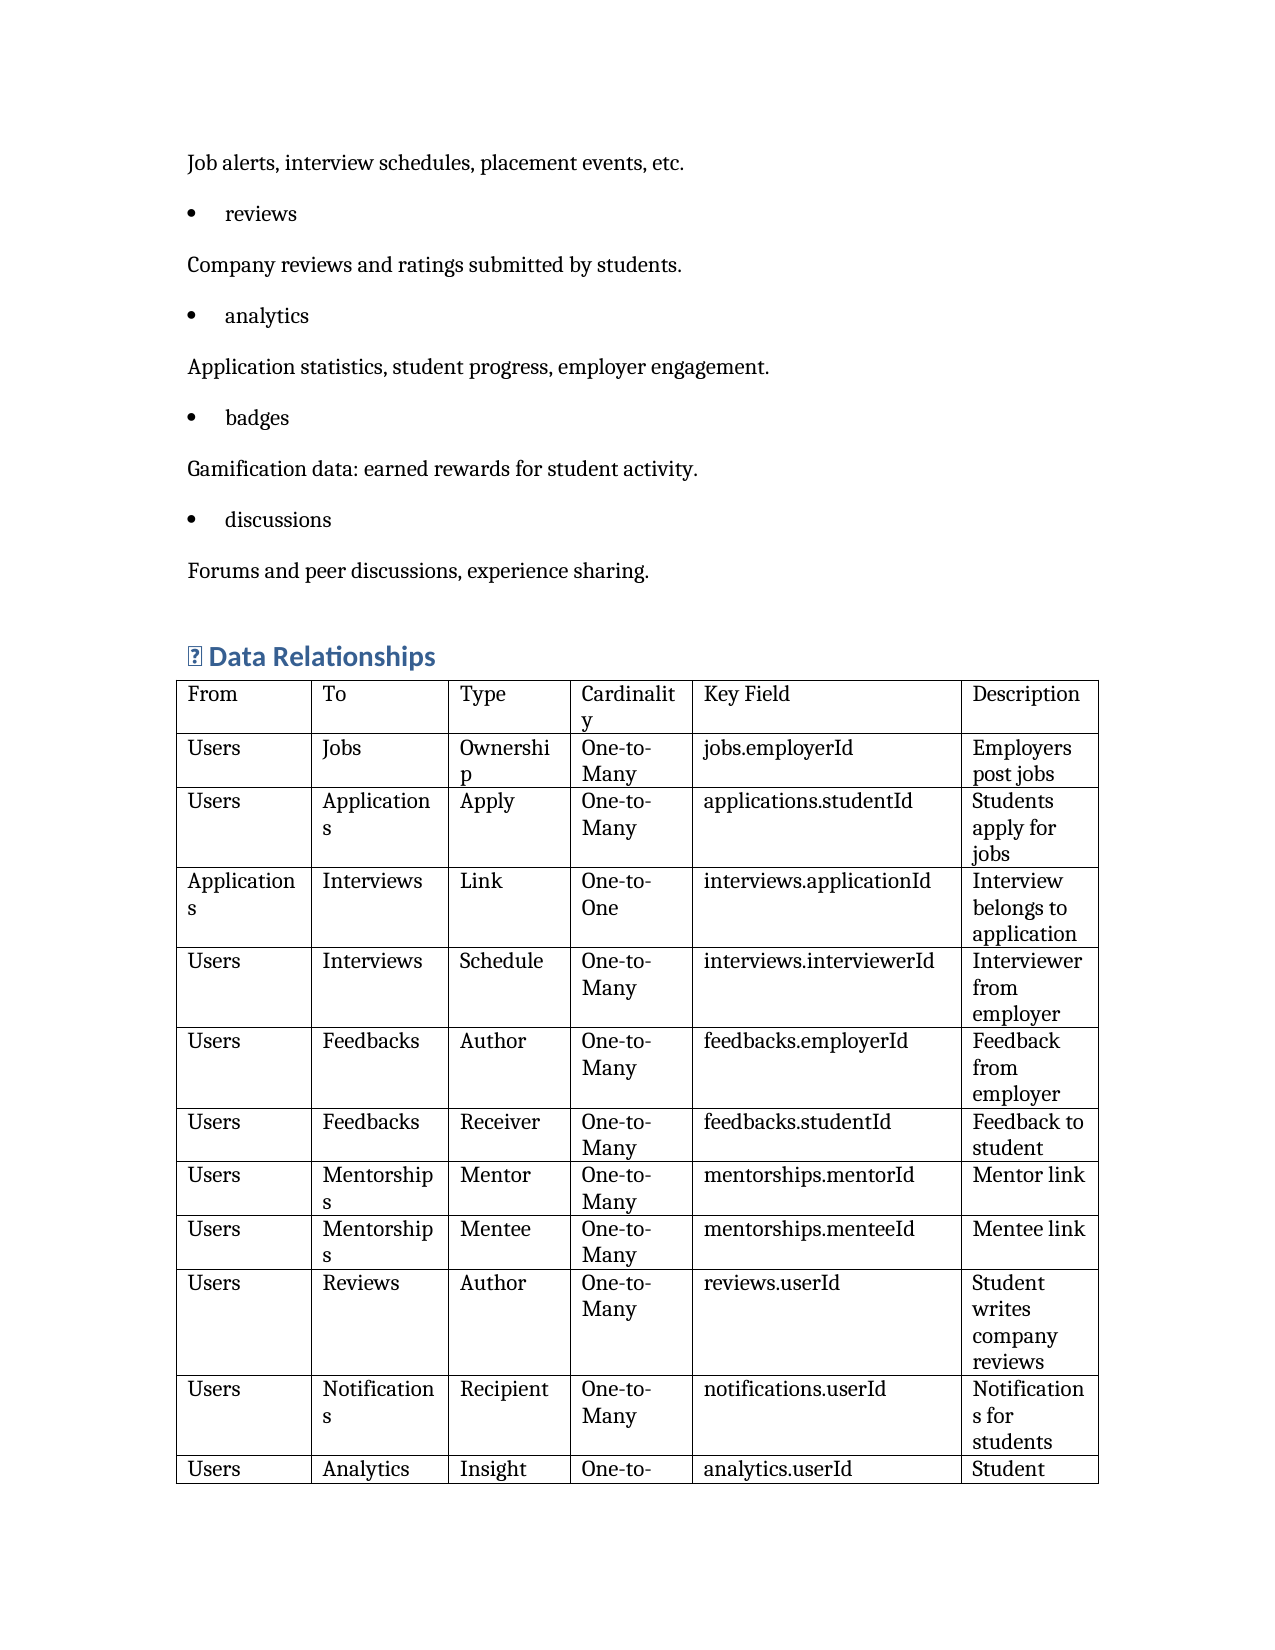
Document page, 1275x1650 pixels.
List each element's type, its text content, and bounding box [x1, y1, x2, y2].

table_cell Interview belongs to application [962, 868, 1098, 947]
table_cell Mentee link [962, 1216, 1098, 1269]
table_cell Notifications for students [962, 1376, 1098, 1455]
table_cell Users [177, 1376, 311, 1455]
table_cell Author [449, 1270, 570, 1375]
table_cell One-to-Many [571, 948, 692, 1027]
table_cell Mentee [449, 1216, 570, 1269]
table_cell Mentor [449, 1162, 570, 1215]
list analytics [187, 303, 1087, 329]
table_cell Recipient [449, 1376, 570, 1455]
table_cell One-to-Many [571, 788, 692, 867]
subtitle 🔗 Data Relationships [187, 638, 1087, 674]
table_cell interviews.applicationId [693, 868, 961, 947]
table_cell Users [177, 1028, 311, 1107]
table_cell One-to-Many [571, 734, 692, 787]
table_cell Users [177, 948, 311, 1027]
table_cell Users [177, 1456, 311, 1483]
table_cell Analytics [312, 1456, 448, 1483]
table_header Key Field [693, 681, 961, 733]
table_cell One-to-One [571, 1456, 692, 1483]
table_cell Jobs [312, 734, 448, 787]
table_cell Users [177, 734, 311, 787]
table_cell One-to-Many [571, 1376, 692, 1455]
table_cell Feedbacks [312, 1109, 448, 1161]
table_cell Users [177, 1162, 311, 1215]
table_cell Mentorships [312, 1216, 448, 1269]
text Job alerts, interview schedules, placement events, etc. [187, 150, 1087, 176]
table_cell Link [449, 868, 570, 947]
table_cell One-to-Many [571, 1216, 692, 1269]
table_cell analytics.userId [693, 1456, 961, 1483]
text Company reviews and ratings submitted by students. [187, 252, 1087, 278]
table_cell Feedbacks [312, 1028, 448, 1107]
table_cell mentorships.mentorId [693, 1162, 961, 1215]
text Application statistics, student progress, employer engagement. [187, 354, 1087, 381]
table_cell Students apply for jobs [962, 788, 1098, 867]
table_cell Interviewer from employer [962, 948, 1098, 1027]
table_cell Interviews [312, 948, 448, 1027]
table_cell mentorships.menteeId [693, 1216, 961, 1269]
table_cell feedbacks.studentId [693, 1109, 961, 1161]
list badges [187, 405, 1087, 432]
table_cell reviews.userId [693, 1270, 961, 1375]
table_cell Student writes company reviews [962, 1270, 1098, 1375]
table_cell Feedback from employer [962, 1028, 1098, 1107]
table_cell Receiver [449, 1109, 570, 1161]
table_cell Insight [449, 1456, 570, 1483]
text Gamification data: earned rewards for student activity. [187, 456, 1087, 483]
list reviews [187, 201, 1087, 227]
list discussions [187, 507, 1087, 534]
table_header Cardinality [571, 681, 692, 733]
table_cell Employers post jobs [962, 734, 1098, 787]
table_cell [962, 1456, 1098, 1483]
table_header From [177, 681, 311, 733]
table_cell Reviews [312, 1270, 448, 1375]
table_cell jobs.employerId [693, 734, 961, 787]
table_header Type [449, 681, 570, 733]
table_cell One-to-Many [571, 1162, 692, 1215]
table_cell Notifications [312, 1376, 448, 1455]
table_cell Users [177, 1270, 311, 1375]
table_cell Mentor link [962, 1162, 1098, 1215]
table_cell Users [177, 788, 311, 867]
table_cell interviews.interviewerId [693, 948, 961, 1027]
table_cell Interviews [312, 868, 448, 947]
table_cell One-to-Many [571, 1028, 692, 1107]
table_cell notifications.userId [693, 1376, 961, 1455]
table_cell Applications [177, 868, 311, 947]
table_cell Apply [449, 788, 570, 867]
table_header Description [962, 681, 1098, 733]
table_header To [312, 681, 448, 733]
table_cell Users [177, 1109, 311, 1161]
table_cell One-to-Many [571, 1109, 692, 1161]
table_cell Author [449, 1028, 570, 1107]
table_cell Mentorships [312, 1162, 448, 1215]
table_cell Ownership [449, 734, 570, 787]
table_cell Applications [312, 788, 448, 867]
table_cell feedbacks.employerId [693, 1028, 961, 1107]
text Forums and peer discussions, experience sharing. [187, 558, 1087, 585]
table_cell Feedback to student [962, 1109, 1098, 1161]
table_cell One-to-Many [571, 1270, 692, 1375]
table_cell Users [177, 1216, 311, 1269]
table_cell Schedule [449, 948, 570, 1027]
table_cell One-to-One [571, 868, 692, 947]
table_cell applications.studentId [693, 788, 961, 867]
